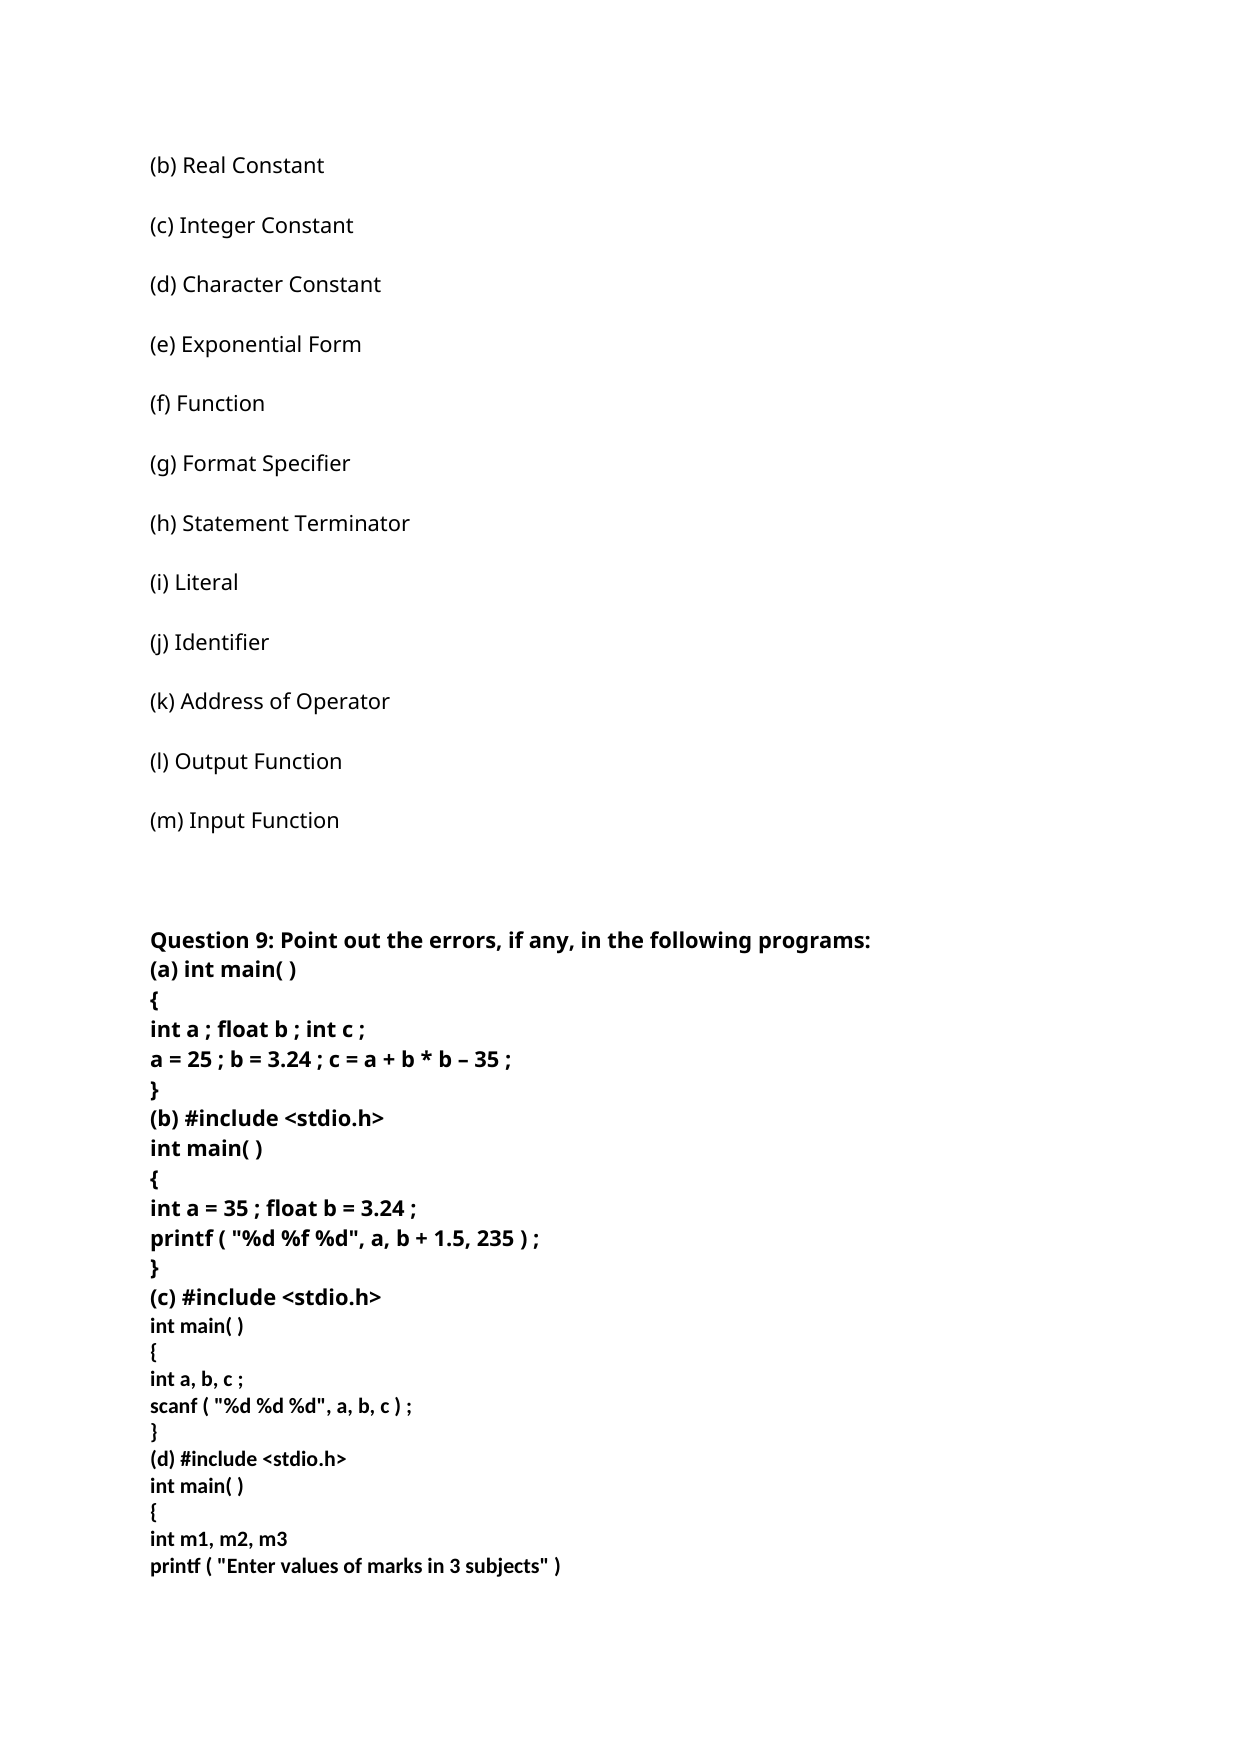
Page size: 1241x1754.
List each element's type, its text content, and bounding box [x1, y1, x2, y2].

text (b) #include <stdio.h> [150, 1103, 1090, 1133]
text (l) Output Function [150, 746, 1090, 776]
text { [150, 1338, 1090, 1365]
text (i) Literal [150, 567, 1090, 597]
text (g) Format Specifier [150, 448, 1090, 478]
text (a) int main( ) [150, 954, 1090, 984]
text (e) Exponential Form [150, 329, 1090, 358]
text int a, b, c ; [150, 1365, 1090, 1392]
text (h) Statement Terminator [150, 507, 1090, 537]
text (c) Integer Constant [150, 209, 1090, 239]
text int a ; float b ; int c ; [150, 1014, 1090, 1044]
text } [150, 1418, 1090, 1445]
text } [150, 1073, 1090, 1103]
text { [150, 1163, 1090, 1193]
text printf ( "%d %f %d", a, b + 1.5, 235 ) ; [150, 1222, 1090, 1252]
text printf ( "Enter values of marks in 3 subjects" ) [150, 1552, 1090, 1578]
text (c) #include <stdio.h> [150, 1282, 1090, 1312]
text (m) Input Function [150, 805, 1090, 835]
text (d) Character Constant [150, 269, 1090, 299]
text a = 25 ; b = 3.24 ; c = a + b * b – 35 ; [150, 1044, 1090, 1073]
text int main( ) [150, 1133, 1090, 1163]
text { [150, 984, 1090, 1014]
text int main( ) [150, 1312, 1090, 1338]
text int a = 35 ; float b = 3.24 ; [150, 1193, 1090, 1222]
text } [150, 1252, 1090, 1282]
text { [150, 1498, 1090, 1525]
text (k) Address of Operator [150, 686, 1090, 716]
text Question 9: Point out the errors, if any, in the following programs: [150, 924, 1090, 954]
text (j) Identifier [150, 627, 1090, 656]
text (f) Function [150, 388, 1090, 418]
text (b) Real Constant [150, 150, 1090, 180]
text int m1, m2, m3 [150, 1525, 1090, 1552]
text (d) #include <stdio.h> [150, 1445, 1090, 1472]
text scanf ( "%d %d %d", a, b, c ) ; [150, 1392, 1090, 1418]
text int main( ) [150, 1472, 1090, 1498]
